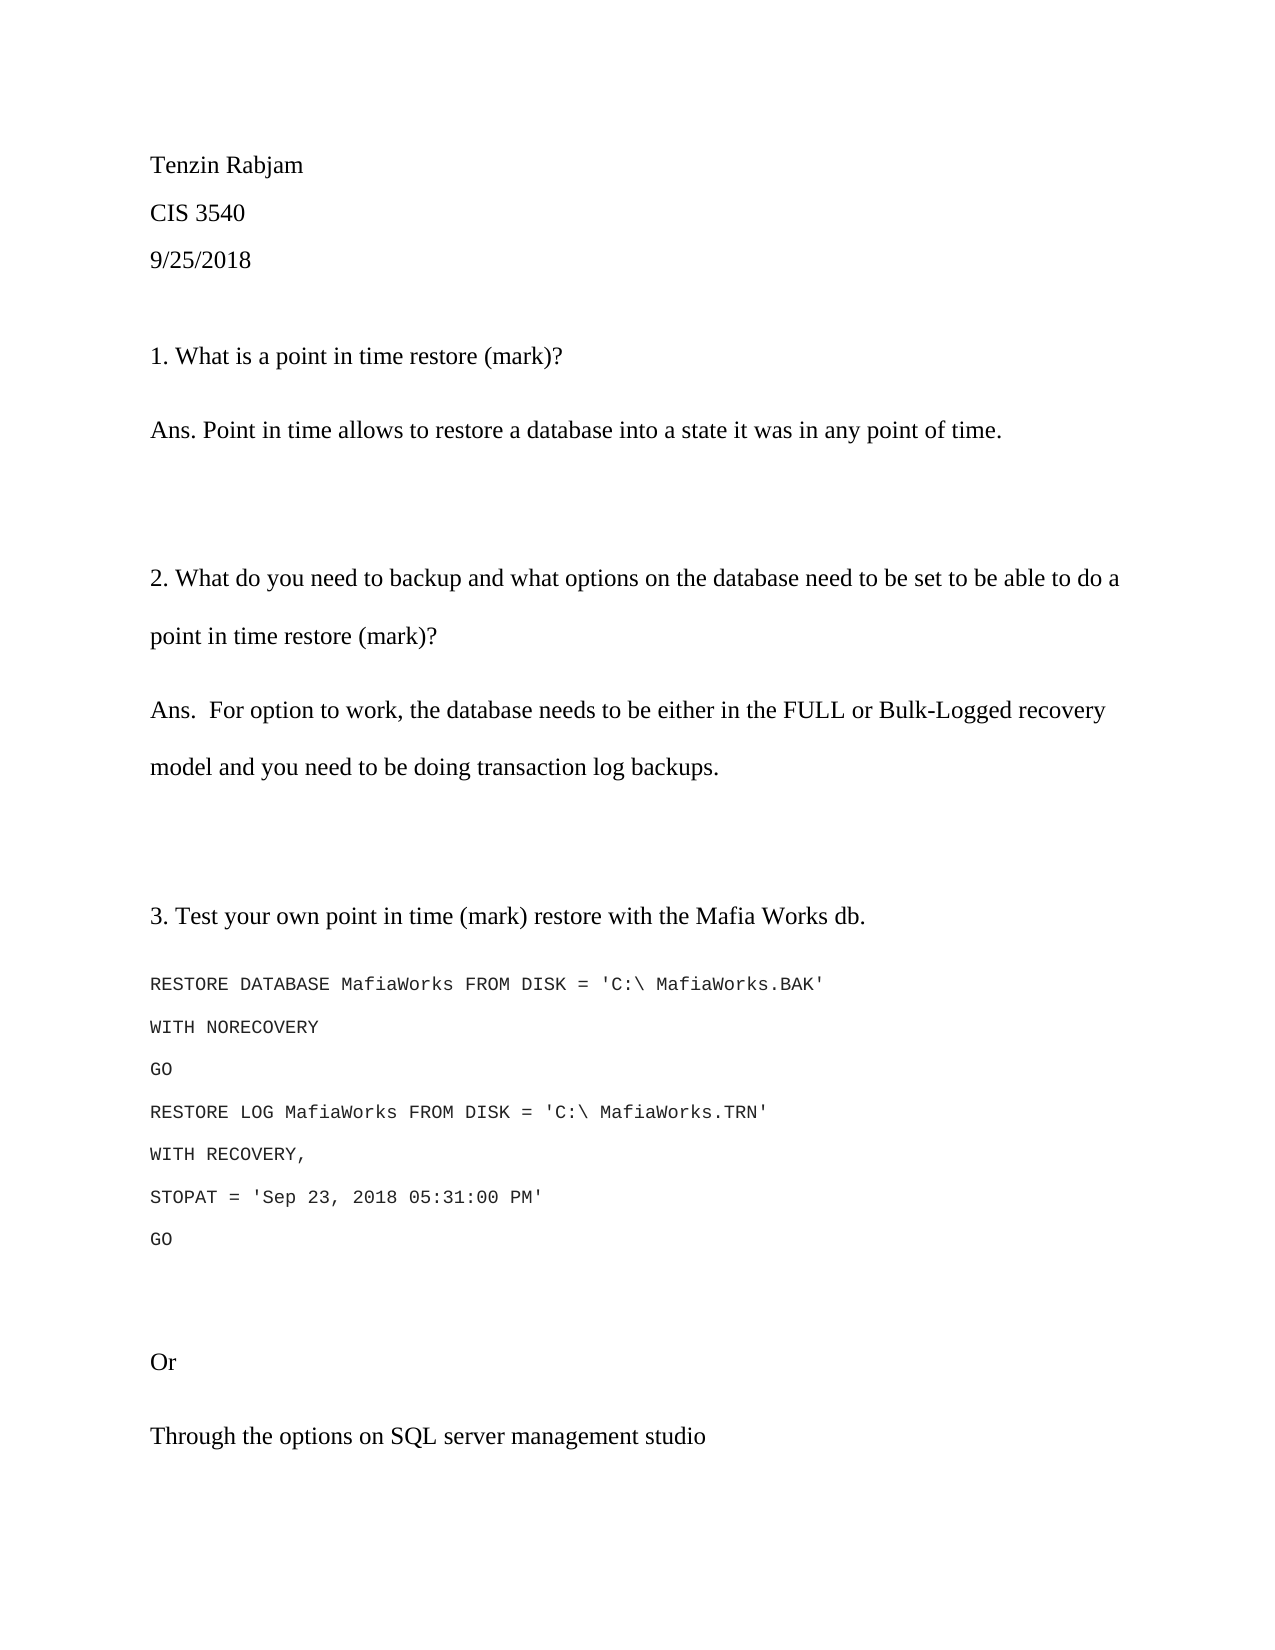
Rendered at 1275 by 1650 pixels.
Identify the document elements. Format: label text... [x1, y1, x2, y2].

text Through the options on SQL server management studio [150, 1421, 1125, 1449]
text WITH NORECOVERY [150, 1017, 1125, 1039]
text WITH RECOVERY, [150, 1145, 1125, 1166]
text Ans. Point in time allows to restore a database into a state it was in any point of time. [150, 415, 1125, 444]
text RESTORE LOG MafiaWorks FROM DISK = 'C:\ MafiaWorks.TRN' [150, 1102, 1125, 1124]
text 9/25/2018 [150, 245, 1125, 274]
text Ans. For option to work, the database needs to be either in the FULL or Bulk-Logged recovery model and you need to be doing transaction log backups. [150, 695, 1125, 781]
text RESTORE DATABASE MafiaWorks FROM DISK = 'C:\ MafiaWorks.BAK' [150, 975, 1125, 996]
text 3. Test your own point in time (mark) restore with the Mafia Works db. [150, 901, 1125, 929]
text 2. What do you need to backup and what options on the database need to be set to be able to do a point in time restore (mark)? [150, 563, 1125, 649]
text STOPAT = 'Sep 23, 2018 05:31:00 PM' [150, 1187, 1125, 1209]
text Or [150, 1347, 1125, 1375]
text 1. What is a point in time restore (mark)? [150, 341, 1125, 369]
text GO [150, 1060, 1125, 1081]
text Tenzin Rabjam [150, 150, 1125, 179]
text GO [150, 1230, 1125, 1251]
text CIS 3540 [150, 198, 1125, 226]
